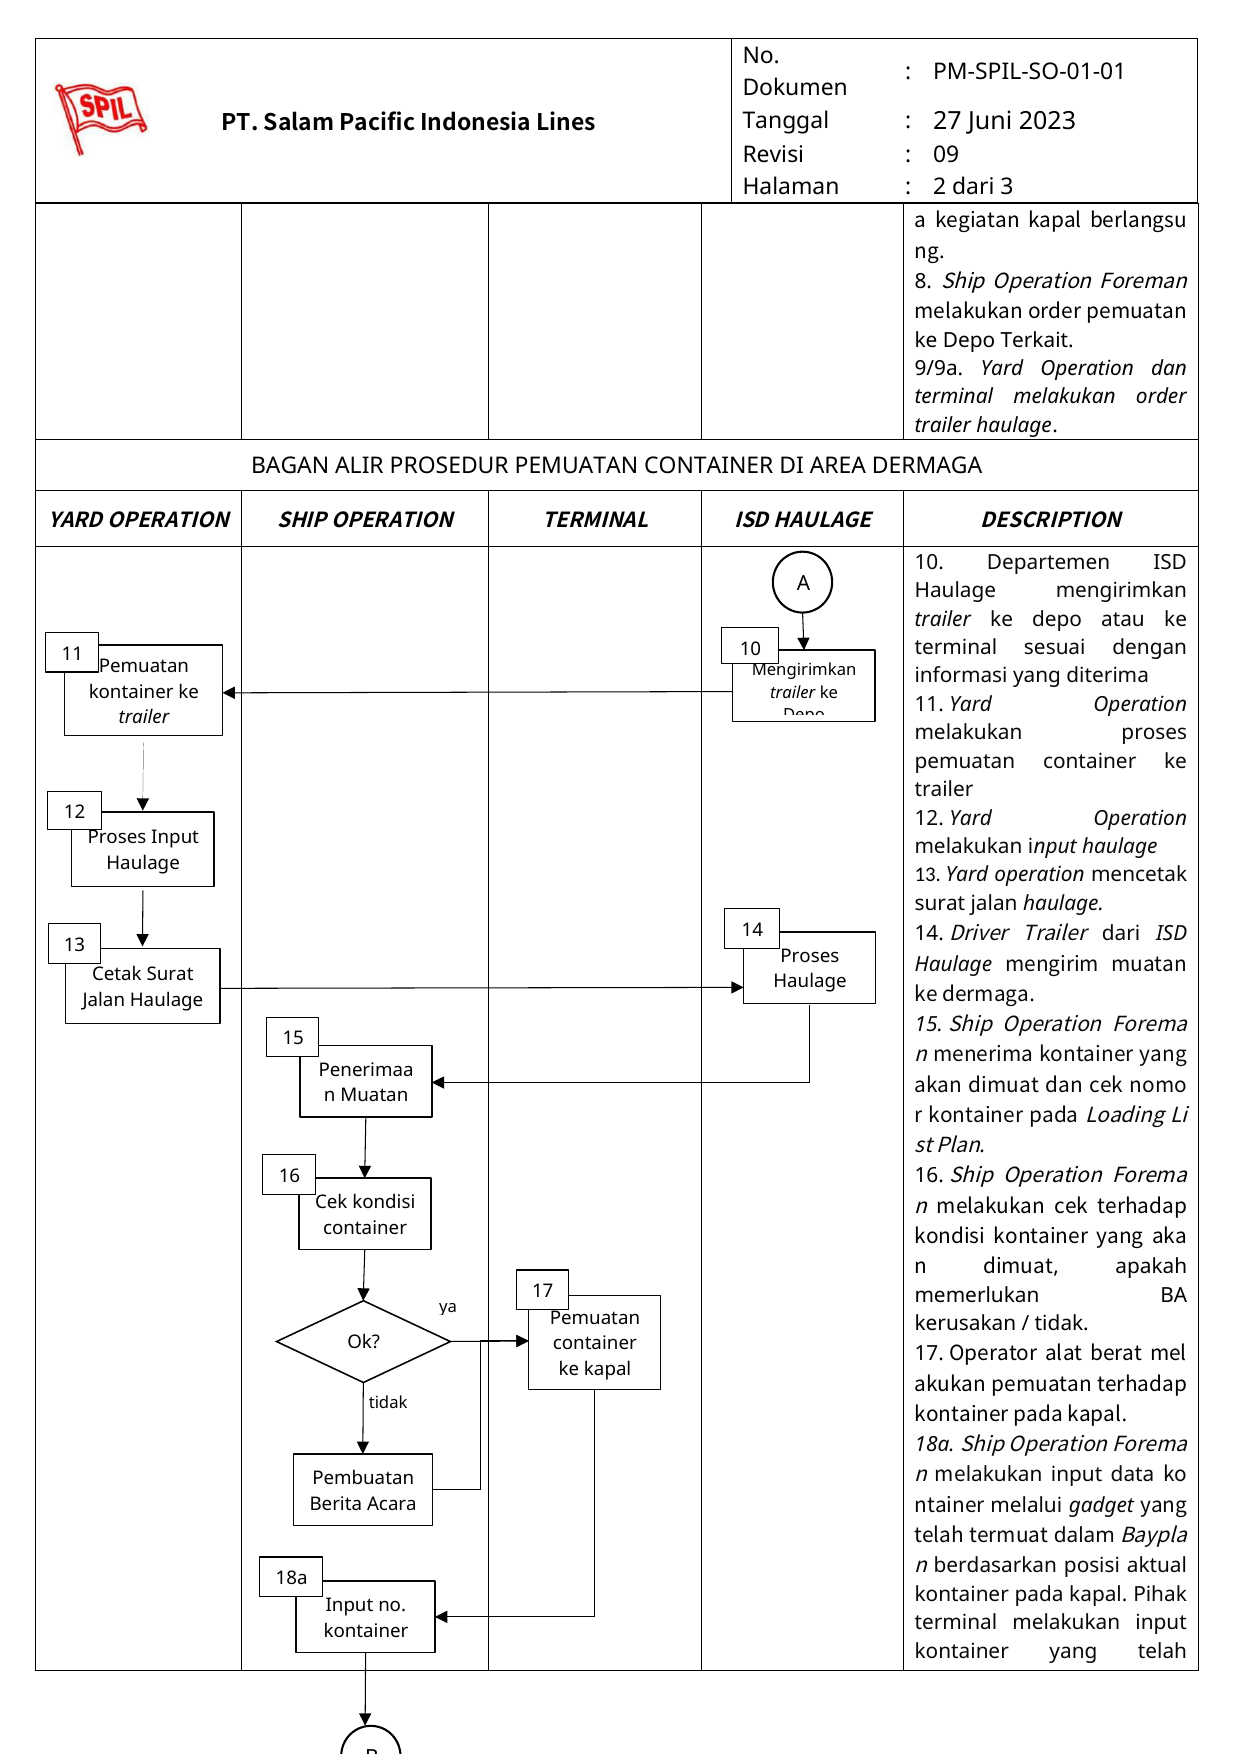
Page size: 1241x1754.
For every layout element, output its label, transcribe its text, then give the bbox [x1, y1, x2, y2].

table_cell [489, 988, 701, 1082]
table_cell [242, 693, 488, 987]
table_cell YARD OPERATION [36, 491, 241, 546]
table_cell DESCRIPTION [904, 491, 1198, 546]
table_cell [242, 547, 488, 692]
table_cell [489, 204, 701, 438]
table_cell ISD HAULAGE [702, 491, 903, 546]
table_cell [489, 547, 701, 691]
table_cell [36, 204, 241, 438]
table_cell [36, 547, 241, 1670]
table_cell TERMINAL [489, 491, 701, 546]
table_cell [702, 204, 903, 438]
table_cell [489, 1083, 701, 1670]
picture [52, 82, 150, 157]
table_cell [242, 204, 488, 438]
table_cell [489, 693, 701, 987]
table_cell [242, 989, 488, 1670]
table_cell SHIP OPERATION [242, 491, 488, 546]
table_cell BAGAN ALIR PROSEDUR PEMUATAN CONTAINER DI AREA DERMAGA [36, 440, 1198, 489]
table_cell [702, 547, 903, 1670]
